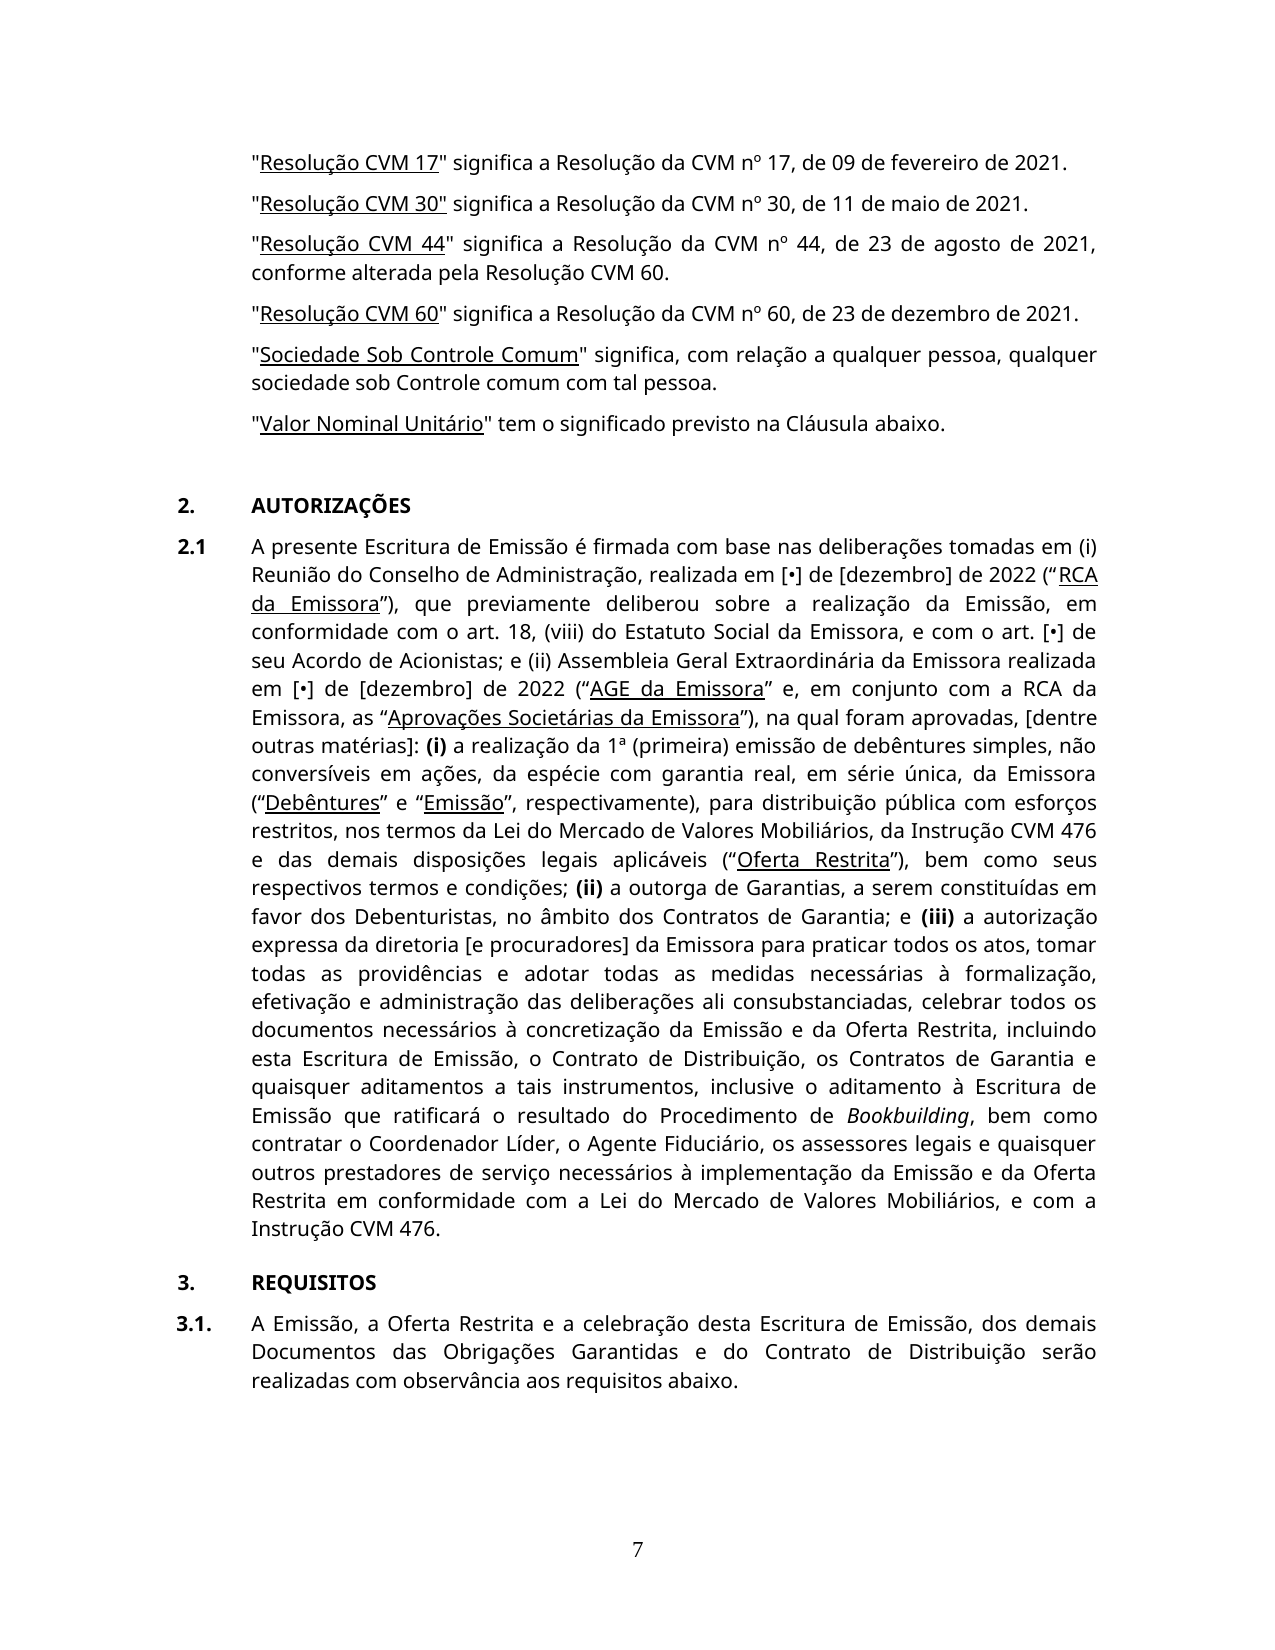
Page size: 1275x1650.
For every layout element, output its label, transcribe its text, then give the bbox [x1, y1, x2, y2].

text "Resolução CVM 44" significa a Resolução da CVM nº 44, de 23 de agosto de 2021, conforme alterada pela Resolução CVM 60. [251, 229, 1098, 286]
text "Resolução CVM 17" significa a Resolução da CVM nº 17, de 09 de fevereiro de 2021. [251, 148, 1098, 176]
list A presente Escritura de Emissão é firmada com base nas deliberações tomadas em (i) Reunião do Conselho de Administração, realizada em [•] de [dezembro] de 2022 (“RCA da Emissora”), que previamente deliberou sobre a realização da Emissão, em conformidade com o art. 18, (viii) do Estatuto Social da Emissora, e com o art. [•] de seu Acordo de Acionistas; e (ii) Assembleia Geral Extraordinária da Emissora realizada em [•] de [dezembro] de 2022 (“AGE da Emissora” e, em conjunto com a RCA da Emissora, as “Aprovações Societárias da Emissora”), na qual foram aprovadas, [dentre outras matérias]: (i) a realização da 1ª (primeira) emissão de debêntures simples, não conversíveis em ações, da espécie com garantia real, em série única, da Emissora (“Debêntures” e “Emissão”, respectivamente), para distribuição pública com esforços restritos, nos termos da Lei do Mercado de Valores Mobiliários, da Instrução CVM 476 e das demais disposições legais aplicáveis (“Oferta Restrita”), bem como seus respectivos termos e condições; (ii) a outorga de Garantias, a serem constituídas em favor dos Debenturistas, no âmbito dos Contratos de Garantia; e (iii) a autorização expressa da diretoria [e procuradores] da Emissora para praticar todos os atos, tomar todas as providências e adotar todas as medidas necessárias à formalização, efetivação e administração das deliberações ali consubstanciadas, celebrar todos os documentos necessários à concretização da Emissão e da Oferta Restrita, incluindo esta Escritura de Emissão, o Contrato de Distribuição, os Contratos de Garantia e quaisquer aditamentos a tais instrumentos, inclusive o aditamento à Escritura de Emissão que ratificará o resultado do Procedimento de Bookbuilding, bem como contratar o Coordenador Líder, o Agente Fiduciário, os assessores legais e quaisquer outros prestadores de serviço necessários à implementação da Emissão e da Oferta Restrita em conformidade com a Lei do Mercado de Valores Mobiliários, e com a Instrução CVM 476. [177, 532, 1098, 1243]
text "Sociedade Sob Controle Comum" significa, com relação a qualquer pessoa, qualquer sociedade sob Controle comum com tal pessoa. [251, 340, 1098, 397]
text "Resolução CVM 30" significa a Resolução da CVM nº 30, de 11 de maio de 2021. [251, 189, 1098, 217]
text "Resolução CVM 60" significa a Resolução da CVM nº 60, de 23 de dezembro de 2021. [251, 299, 1098, 327]
list AUTORIZAÇÕES [177, 491, 1098, 519]
list REQUISITOS [177, 1268, 1098, 1296]
list A Emissão, a Oferta Restrita e a celebração desta Escritura de Emissão, dos demais Documentos das Obrigações Garantidas e do Contrato de Distribuição serão realizadas com observância aos requisitos abaixo. [176, 1309, 1098, 1394]
text "Valor Nominal Unitário" tem o significado previsto na Cláusula 6.4 abaixo. [251, 409, 1098, 438]
